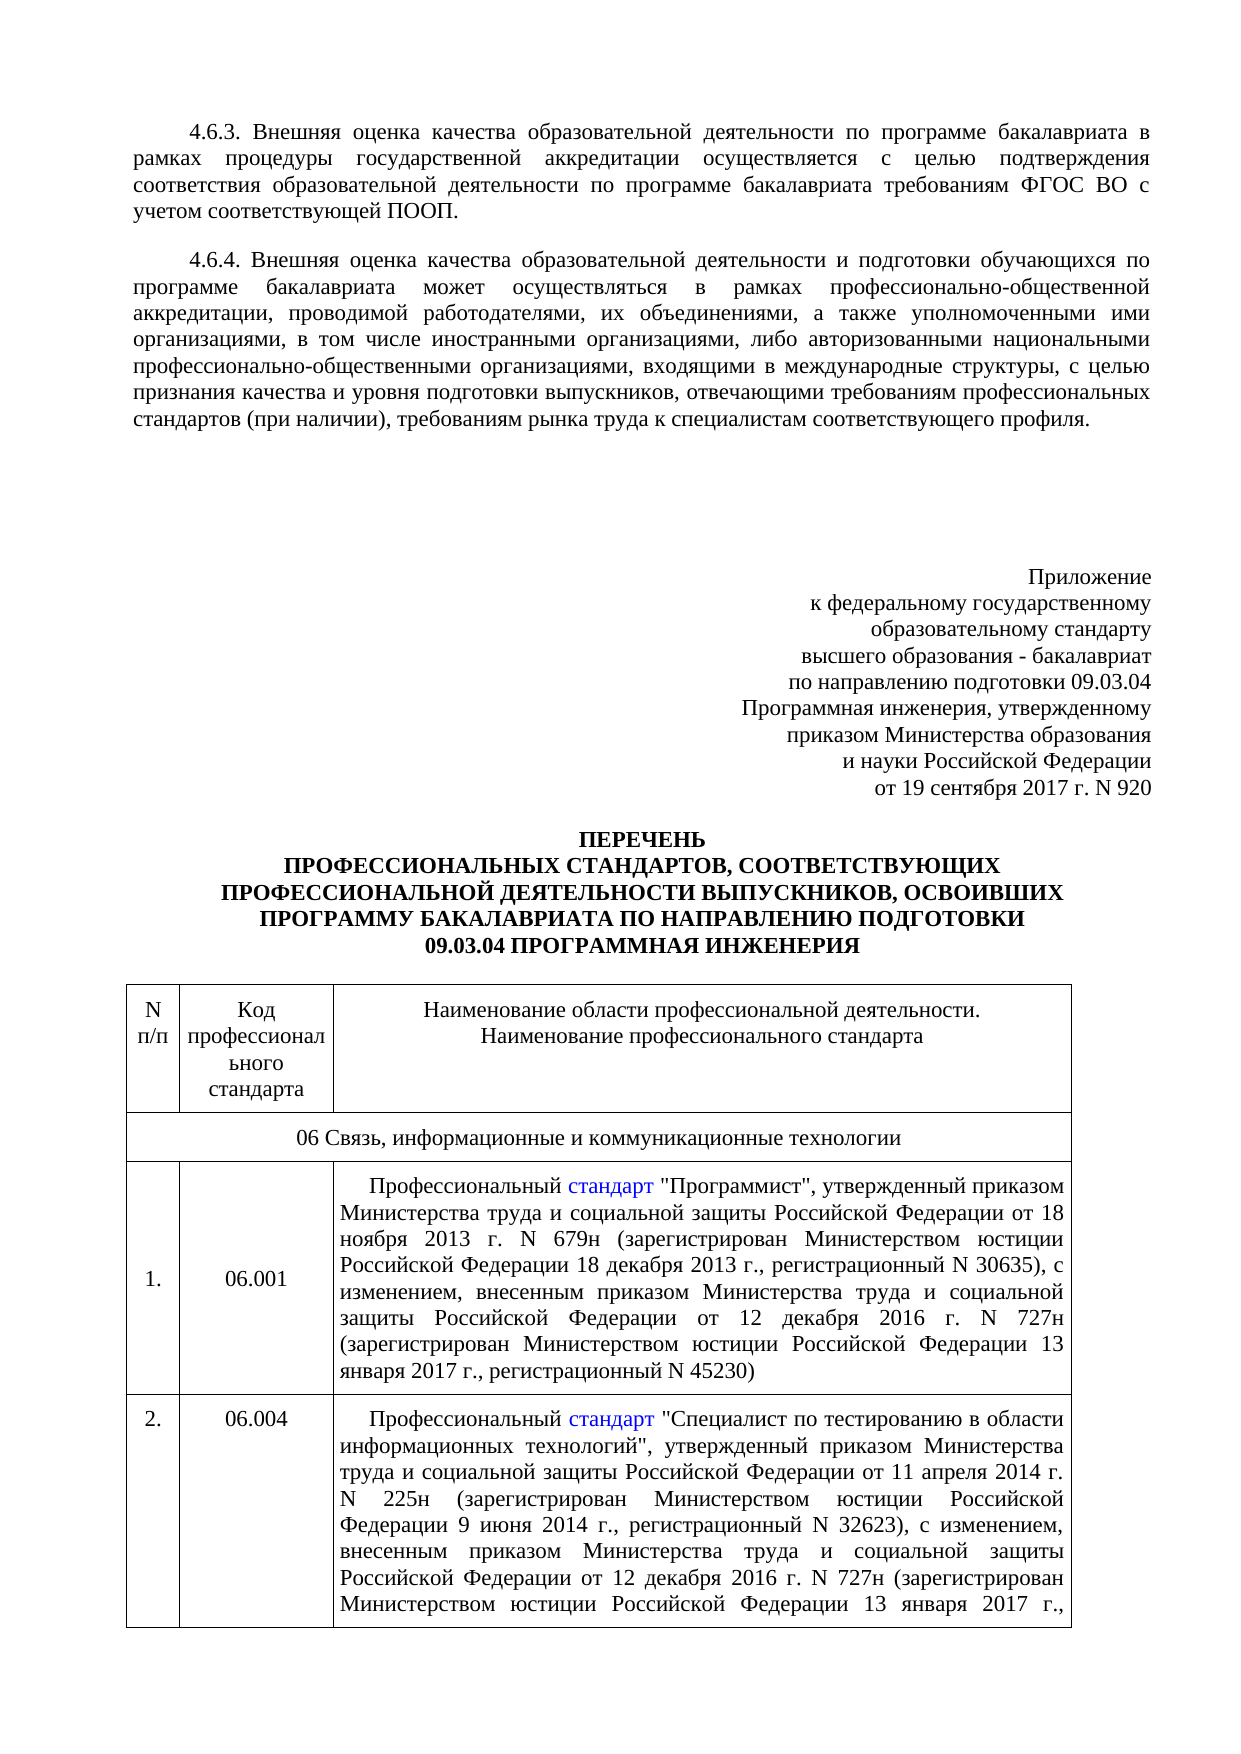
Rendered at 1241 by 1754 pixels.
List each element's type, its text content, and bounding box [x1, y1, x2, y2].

title ПЕРЕЧЕНЬ [133, 826, 1152, 853]
table_header Код профессионального стандарта [180, 985, 333, 1112]
table_cell 2. [127, 1395, 179, 1627]
title ПРОФЕССИОНАЛЬНОЙ ДЕЯТЕЛЬНОСТИ ВЫПУСКНИКОВ, ОСВОИВШИХ [133, 879, 1152, 905]
table_cell 1. [127, 1162, 179, 1394]
table_header Наименование области профессиональной деятельности. Наименование профессионального стандарта [334, 985, 1071, 1112]
text по направлению подготовки 09.03.04 [133, 668, 1152, 694]
text образовательному стандарту [133, 615, 1152, 642]
title 09.03.04 ПРОГРАММНАЯ ИНЖЕНЕРИЯ [133, 932, 1152, 958]
text от 19 сентября 2017 г. N 920 [133, 773, 1152, 800]
table_cell 06.004 [180, 1395, 333, 1627]
title ПРОФЕССИОНАЛЬНЫХ СТАНДАРТОВ, СООТВЕТСТВУЮЩИХ [133, 853, 1152, 879]
title ПРОГРАММУ БАКАЛАВРИАТА ПО НАПРАВЛЕНИЮ ПОДГОТОВКИ [133, 905, 1152, 932]
text и науки Российской Федерации [133, 747, 1152, 773]
table_cell 06.001 [180, 1162, 333, 1394]
text 4.6.4. Внешняя оценка качества образовательной деятельности и подготовки обучающихся по программе бакалавриата может осуществляться в рамках профессионально-общественной аккредитации, проводимой работодателями, их объединениями, а также уполномоченными ими организациями, в том числе иностранными организациями, либо авторизованными национальными профессионально-общественными организациями, входящими в международные структуры, с целью признания качества и уровня подготовки выпускников, отвечающими требованиям профессиональных стандартов (при наличии), требованиям рынка труда к специалистам соответствующего профиля. [133, 246, 1152, 431]
table_header N п/п [127, 985, 179, 1112]
text 4.6.3. Внешняя оценка качества образовательной деятельности по программе бакалавриата в рамках процедуры государственной аккредитации осуществляется с целью подтверждения соответствия образовательной деятельности по программе бакалавриата требованиям ФГОС ВО с учетом соответствующей ПООП. [133, 118, 1152, 223]
text приказом Министерства образования [133, 721, 1152, 747]
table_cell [334, 1395, 1071, 1627]
text Приложение [133, 563, 1152, 589]
text к федеральному государственному [133, 589, 1152, 615]
table_cell 06 Связь, информационные и коммуникационные технологии [127, 1113, 1071, 1161]
text Программная инженерия, утвержденному [133, 694, 1152, 721]
text высшего образования - бакалавриат [133, 642, 1152, 668]
table_cell Профессиональный стандарт "Программист", утвержденный приказом Министерства труда и социальной защиты Российской Федерации от 18 ноября 2013 г. N 679н (зарегистрирован Министерством юстиции Российской Федерации 18 декабря 2013 г., регистрационный N 30635), с изменением, внесенным приказом Министерства труда и социальной защиты Российской Федерации от 12 декабря 2016 г. N 727н (зарегистрирован Министерством юстиции Российской Федерации 13 января 2017 г., регистрационный N 45230) [334, 1162, 1071, 1394]
